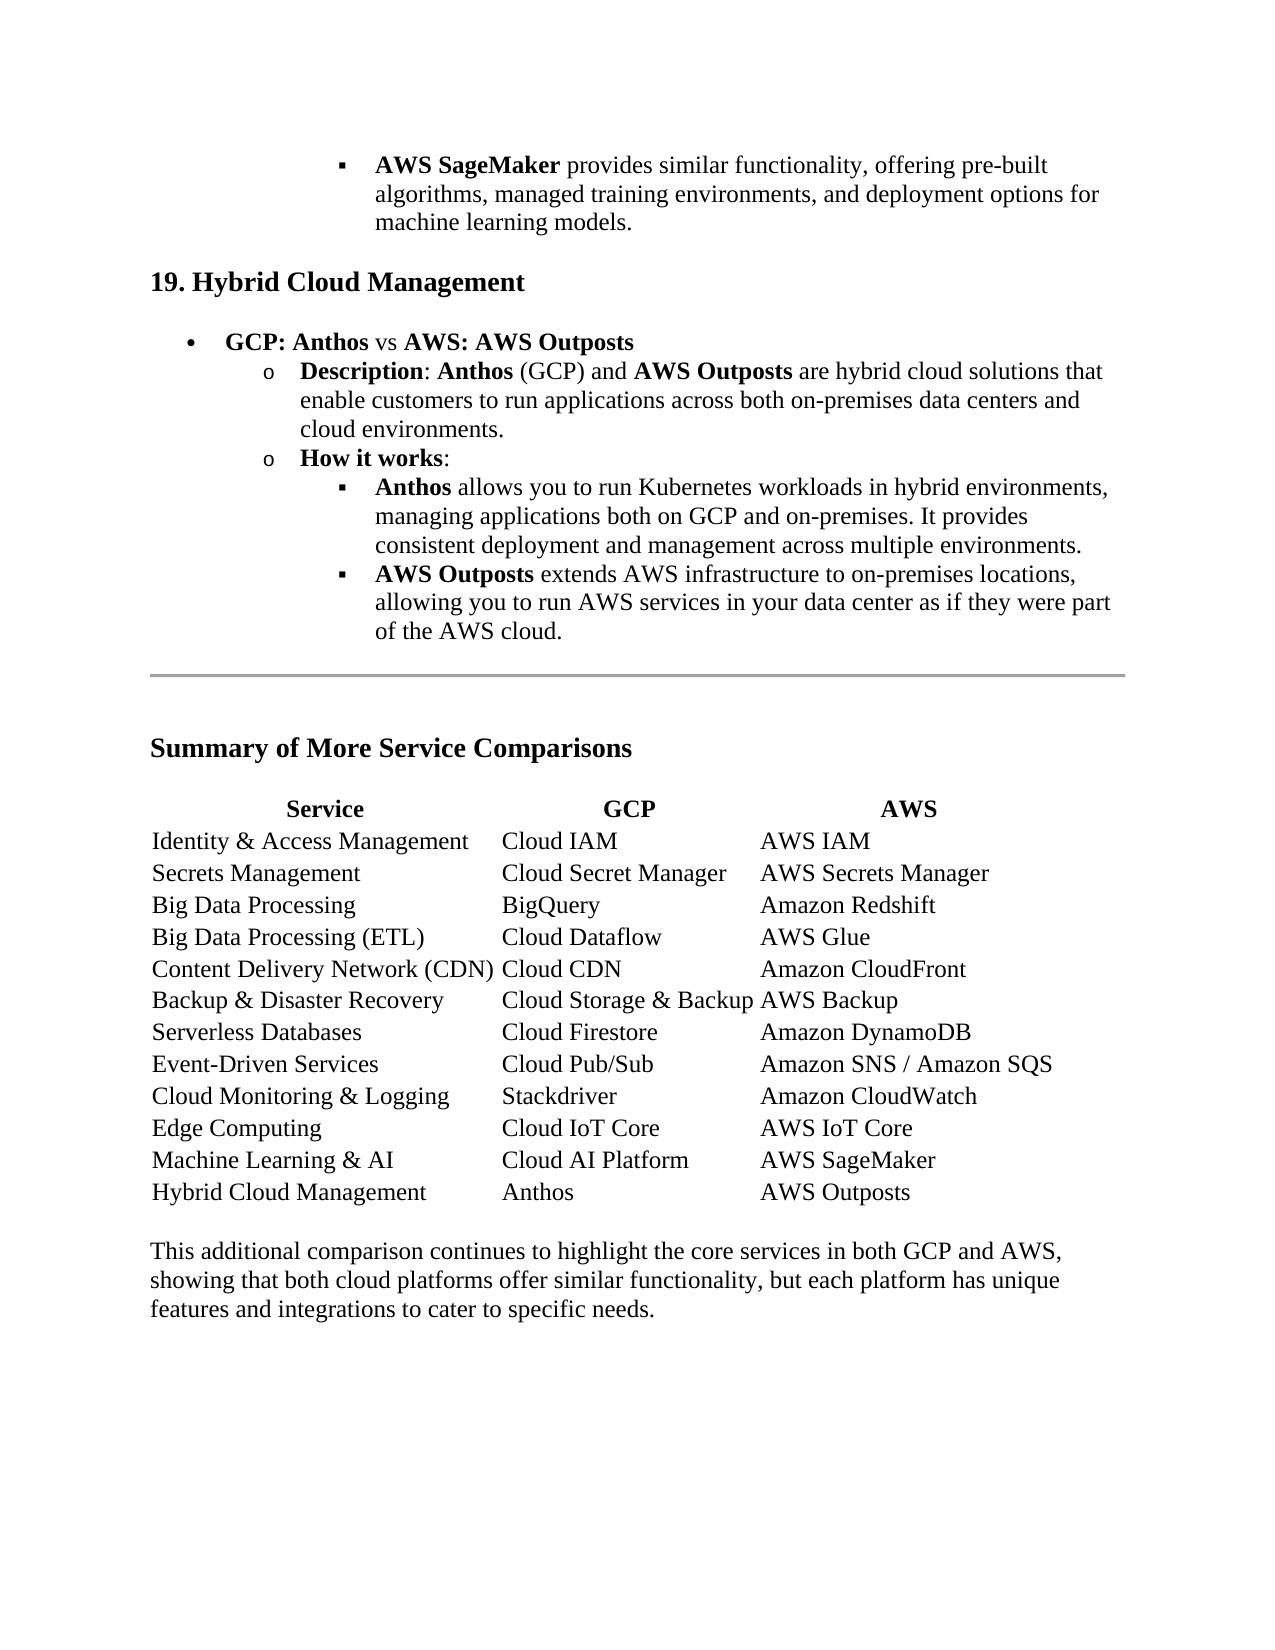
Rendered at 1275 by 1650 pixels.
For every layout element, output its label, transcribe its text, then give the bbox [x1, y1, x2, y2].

table_cell Cloud Secret Manager [500, 857, 758, 888]
table_cell Content Delivery Network (CDN) [150, 952, 500, 984]
table_cell Cloud Monitoring & Logging [150, 1080, 500, 1112]
table_cell Machine Learning & AI [150, 1144, 500, 1175]
list Description: Anthos (GCP) and AWS Outposts are hybrid cloud solutions that enable customers to run applications across both on-premises data centers and cloud environments. [262, 356, 1125, 443]
table_cell Amazon CloudWatch [759, 1080, 1059, 1112]
table_cell Big Data Processing (ETL) [150, 920, 500, 952]
text This additional comparison continues to highlight the core services in both GCP and AWS, showing that both cloud platforms offer similar functionality, but each platform has unique features and integrations to cater to specific needs. [150, 1236, 1125, 1323]
table_cell Stackdriver [500, 1080, 758, 1112]
table_cell Big Data Processing [150, 889, 500, 920]
table_cell AWS IAM [759, 825, 1059, 857]
table_cell Amazon CloudFront [759, 952, 1059, 984]
table_cell Serverless Databases [150, 1016, 500, 1048]
table_cell Secrets Management [150, 857, 500, 888]
table_cell Backup & Disaster Recovery [150, 984, 500, 1016]
list Anthos allows you to run Kubernetes workloads in hybrid environments, managing applications both on GCP and on-premises. It provides consistent deployment and management across multiple environments. [337, 472, 1125, 559]
table_cell Cloud CDN [500, 952, 758, 984]
table_cell AWS SageMaker [759, 1144, 1059, 1175]
text 19. Hybrid Cloud Management [150, 265, 1125, 298]
table_cell Hybrid Cloud Management [150, 1175, 500, 1207]
table_cell Cloud IoT Core [500, 1112, 758, 1143]
table_cell Cloud Dataflow [500, 920, 758, 952]
table_cell Event-Driven Services [150, 1048, 500, 1080]
table_cell AWS IoT Core [759, 1112, 1059, 1143]
list AWS SageMaker provides similar functionality, offering pre-built algorithms, managed training environments, and deployment options for machine learning models. [337, 150, 1125, 236]
text Summary of More Service Comparisons [150, 731, 1125, 764]
table_cell AWS Outposts [759, 1175, 1059, 1207]
table_header Service [150, 793, 500, 825]
table_cell AWS Secrets Manager [759, 857, 1059, 888]
table_cell Amazon SNS / Amazon SQS [759, 1048, 1059, 1080]
list GCP: Anthos vs AWS: AWS Outposts [187, 327, 1125, 356]
table_cell BigQuery [500, 889, 758, 920]
table_cell Edge Computing [150, 1112, 500, 1143]
table_header AWS [759, 793, 1059, 825]
table_cell Cloud AI Platform [500, 1144, 758, 1175]
table_cell Cloud Pub/Sub [500, 1048, 758, 1080]
table_cell Amazon DynamoDB [759, 1016, 1059, 1048]
table_cell Anthos [500, 1175, 758, 1207]
table_cell Cloud Firestore [500, 1016, 758, 1048]
table_cell AWS Backup [759, 984, 1059, 1016]
table_header GCP [500, 793, 758, 825]
list AWS Outposts extends AWS infrastructure to on-premises locations, allowing you to run AWS services in your data center as if they were part of the AWS cloud. [337, 559, 1125, 645]
table_cell Identity & Access Management [150, 825, 500, 857]
table_cell Amazon Redshift [759, 889, 1059, 920]
table_cell Cloud Storage & Backup [500, 984, 758, 1016]
table_cell Cloud IAM [500, 825, 758, 857]
list How it works: [262, 443, 1125, 472]
table_cell AWS Glue [759, 920, 1059, 952]
